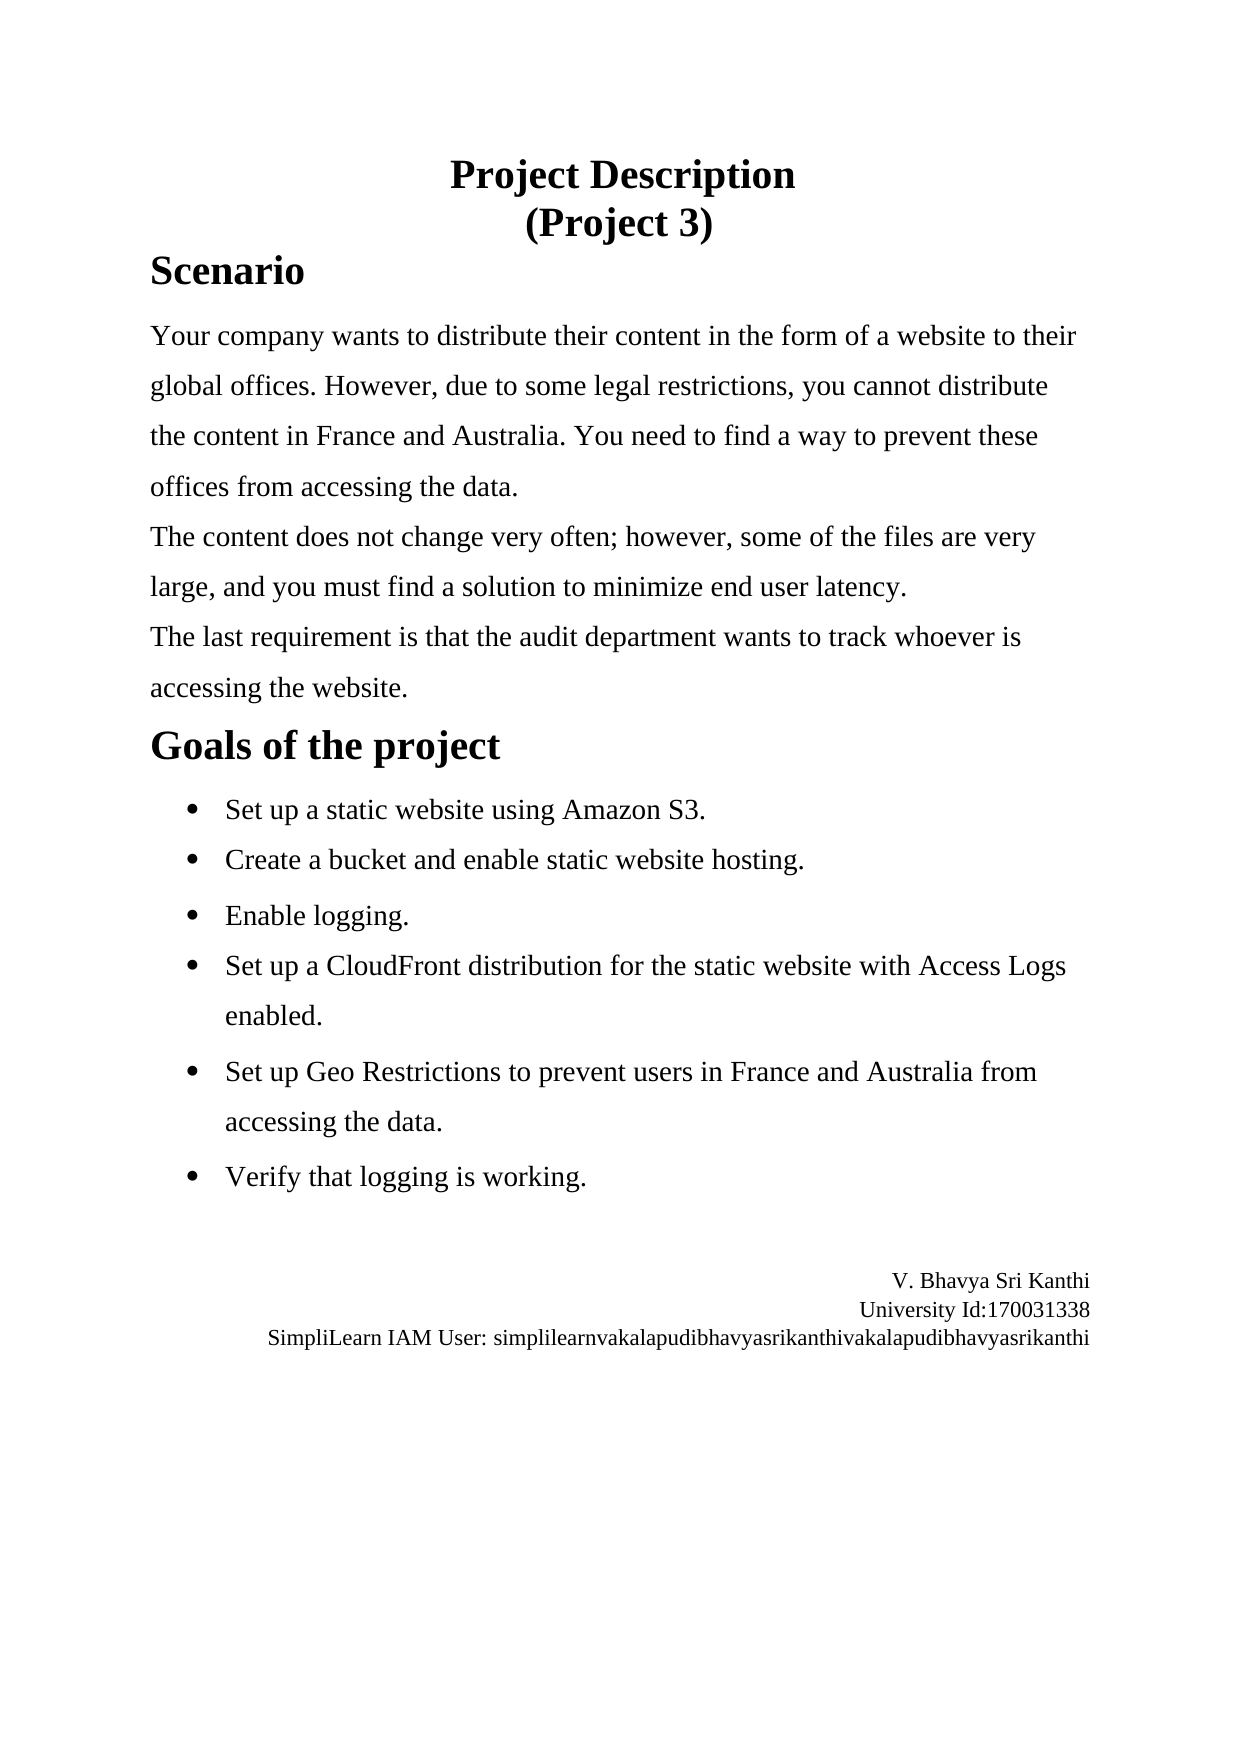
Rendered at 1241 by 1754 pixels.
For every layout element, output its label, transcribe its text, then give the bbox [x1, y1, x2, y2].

text Your company wants to distribute their content in the form of a website to their global offices. However, due to some legal restrictions, you cannot distribute the content in France and Australia. You need to find a way to prevent these offices from accessing the data. [150, 318, 1090, 502]
list Enable logging. [187, 898, 1090, 931]
list SimpliLearn IAM User: simplilearnvakalapudibhavyasrikanthivakalapudibhavyasrikanthi [225, 1324, 1090, 1351]
list Create a bucket and enable static website hosting. [187, 842, 1090, 876]
list University Id:170031338 [225, 1296, 1090, 1322]
list Set up a static website using Amazon S3. [187, 792, 1090, 826]
list V. Bhavya Sri Kanthi [225, 1267, 1090, 1294]
text Project Description [450, 150, 1090, 198]
list Verify that logging is working. [187, 1159, 1090, 1193]
text The last requirement is that the audit department wants to track whoever is accessing the website. [150, 619, 1090, 703]
text Goals of the project [150, 720, 1090, 768]
list Set up Geo Restrictions to prevent users in France and Australia from accessing the data. [187, 1054, 1090, 1138]
text The content does not change very often; however, some of the files are very large, and you must find a solution to minimize end user latency. [150, 519, 1090, 603]
list Set up a CloudFront distribution for the static website with Access Logs enabled. [187, 948, 1090, 1032]
text (Project 3) [450, 198, 1090, 246]
text Scenario [150, 246, 1090, 294]
